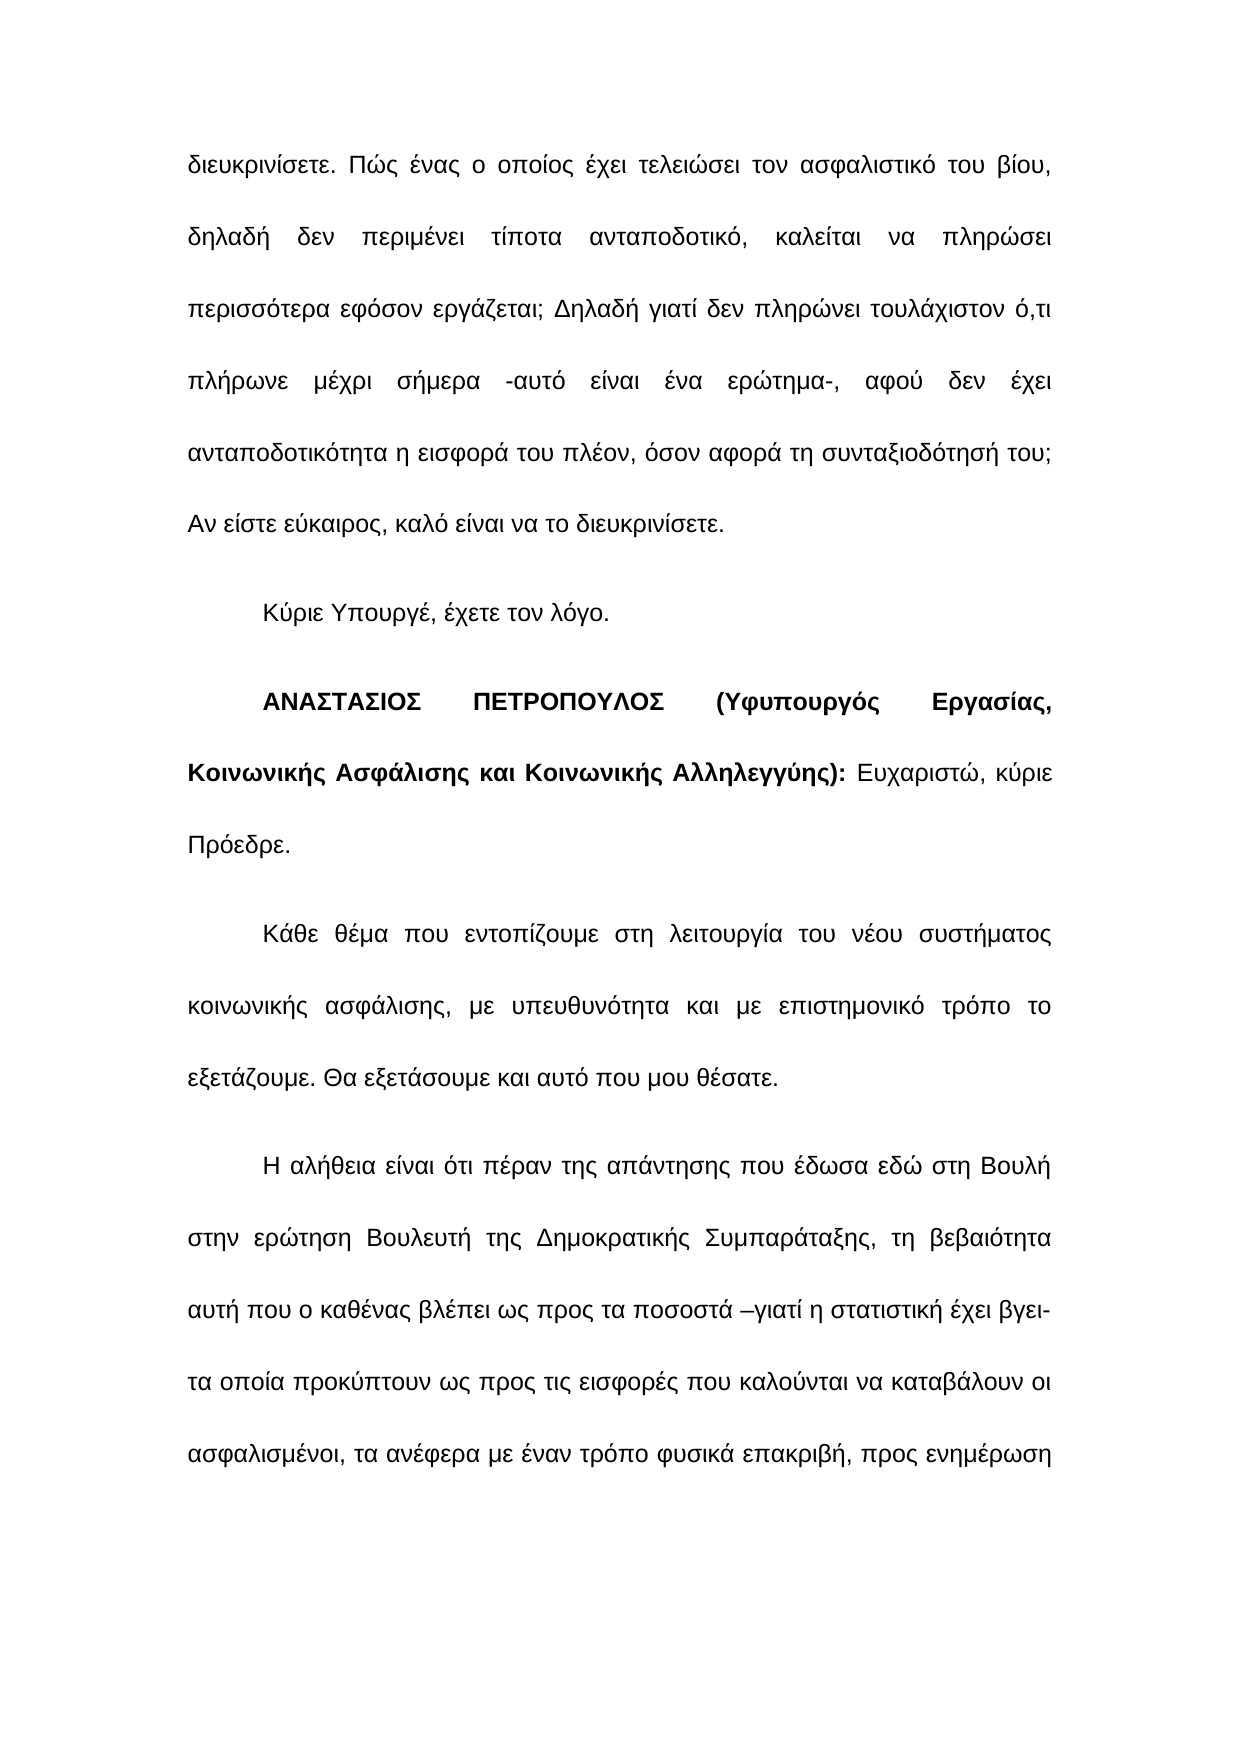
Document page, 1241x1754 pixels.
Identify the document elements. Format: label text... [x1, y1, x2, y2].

text Κύριε Υπουργέ, έχετε τον λόγο. [187, 598, 1053, 627]
text ΑΝΑΣΤΑΣΙΟΣ ΠΕΤΡΟΠΟΥΛΟΣ (Υφυπουργός Εργασίας, Κοινωνικής Ασφάλισης και Κοινωνικής Αλληλεγγύης): Ευχαριστώ, κύριε Πρόεδρε. [187, 686, 1053, 859]
text Κάθε θέμα που εντοπίζουμε στη λειτουργία του νέου συστήματος κοινωνικής ασφάλισης, με υπευθυνότητα και με επιστημονικό τρόπο το εξετάζουμε. Θα εξετάσουμε και αυτό που μου θέσατε. [187, 919, 1053, 1091]
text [187, 1151, 1053, 1467]
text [187, 150, 1053, 538]
